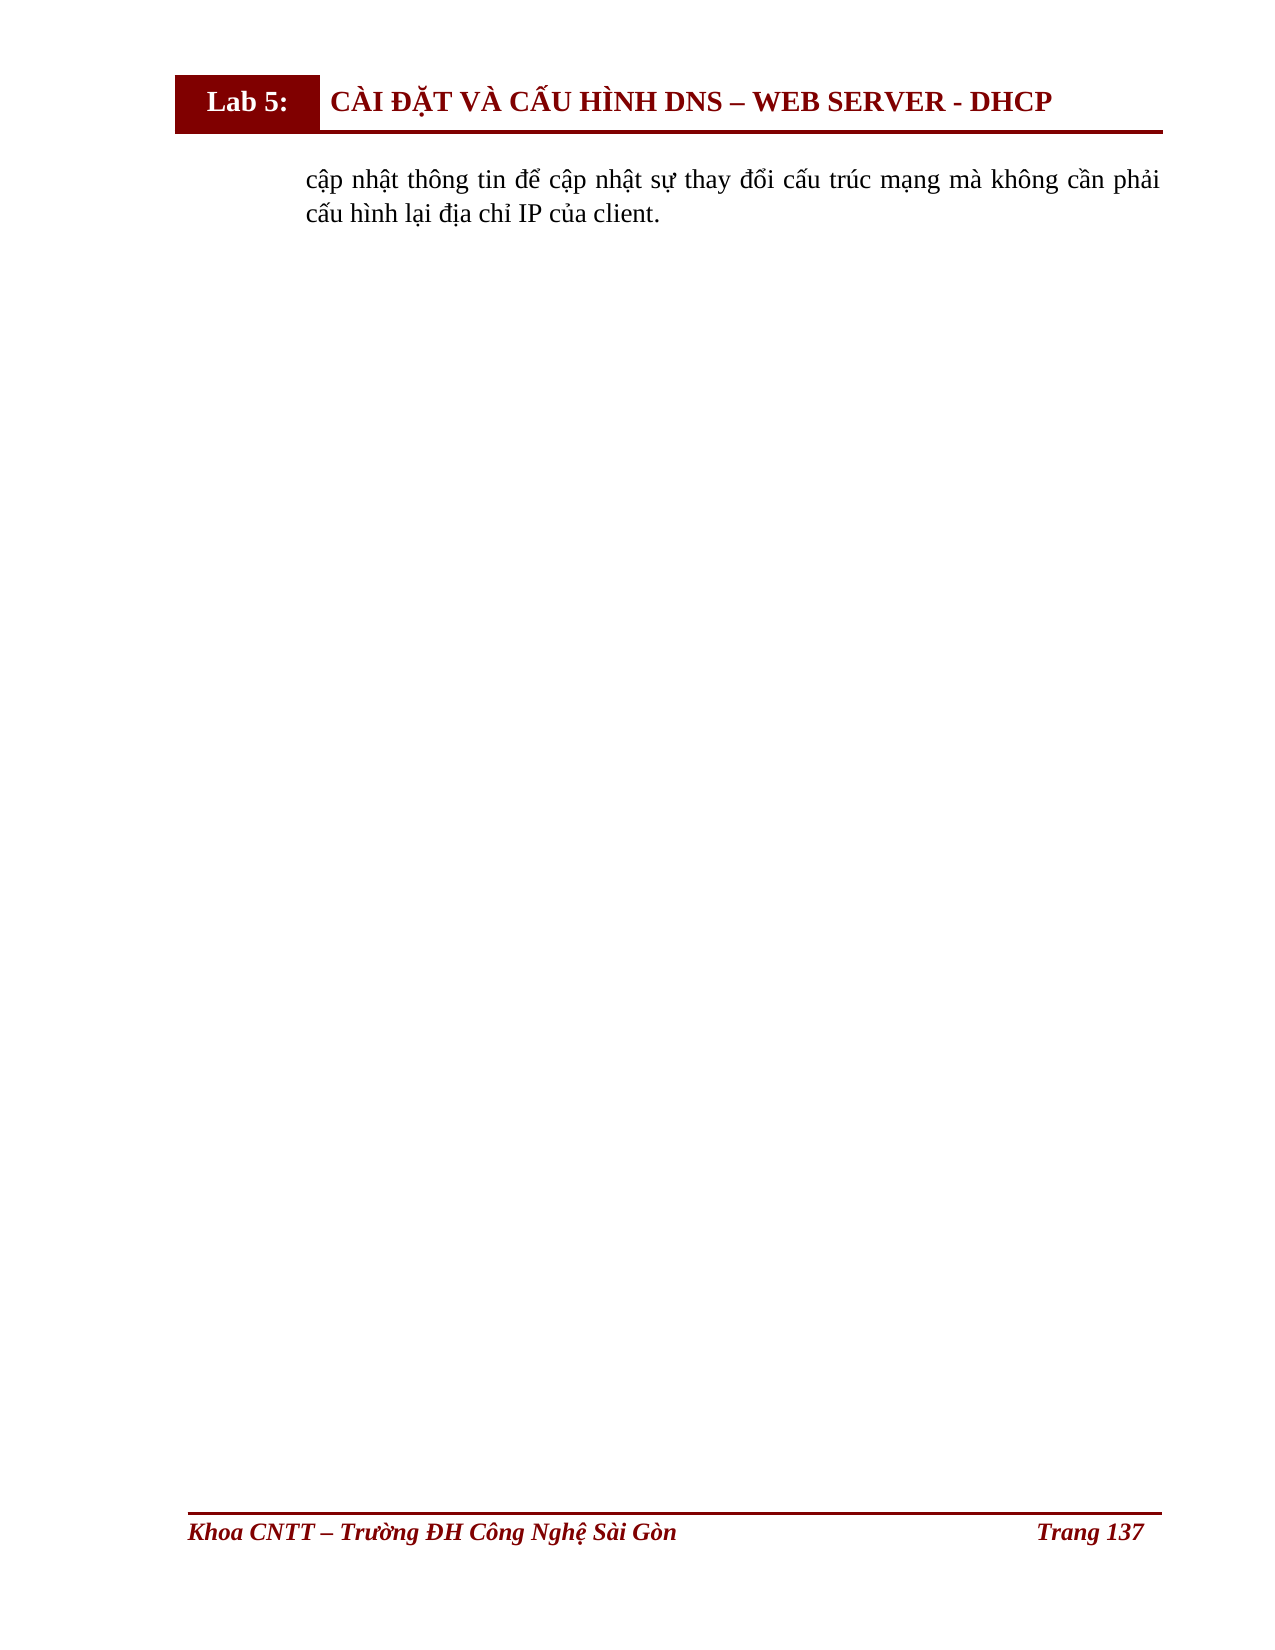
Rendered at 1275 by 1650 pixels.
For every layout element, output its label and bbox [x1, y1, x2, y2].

text [306, 162, 1162, 229]
